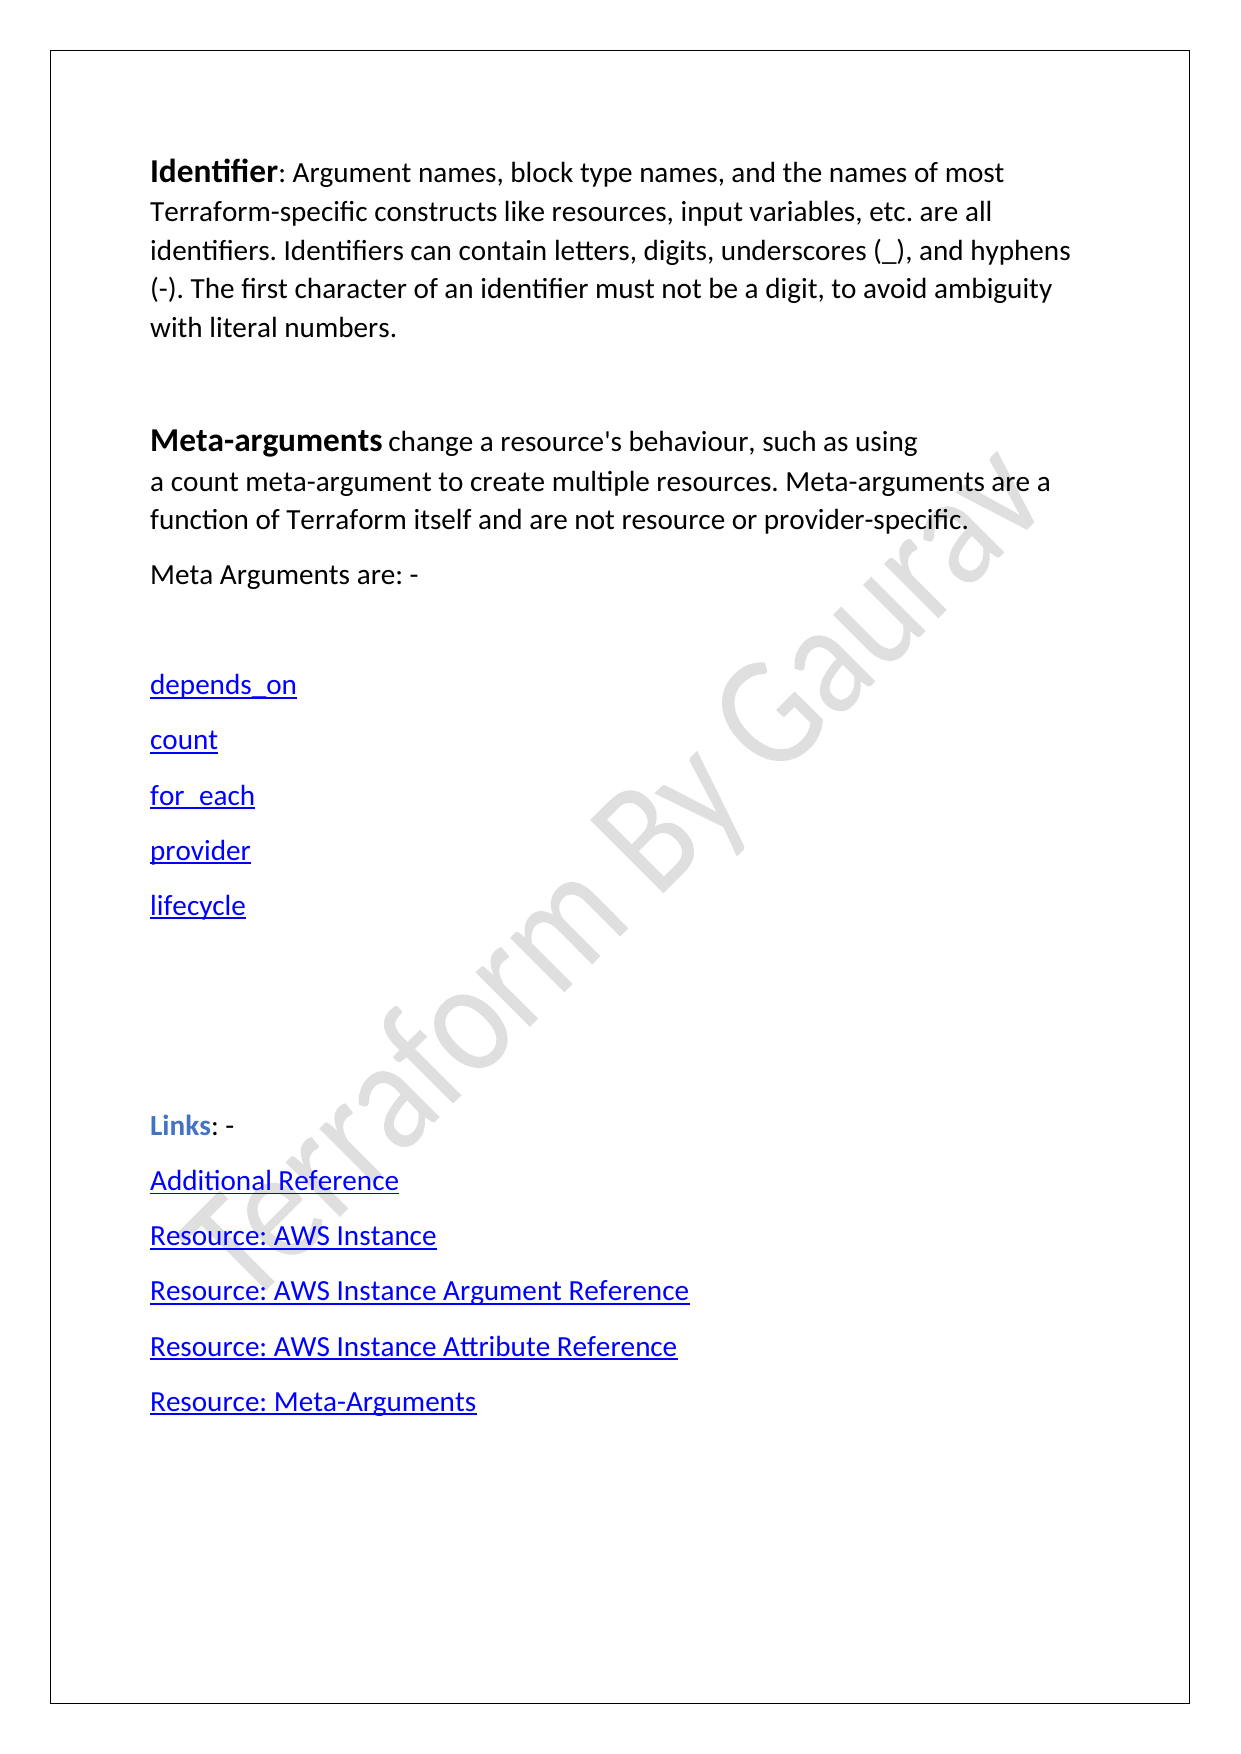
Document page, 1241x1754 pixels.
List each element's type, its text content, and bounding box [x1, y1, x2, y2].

text Meta Arguments are: - [150, 556, 1090, 592]
text depends_on [150, 666, 1090, 702]
text Resource: AWS Instance [150, 1217, 1090, 1253]
text Additional Reference [150, 1162, 1090, 1198]
text Resource: AWS Instance Attribute Reference [150, 1328, 1090, 1363]
text Resource: Meta-Arguments [150, 1383, 1090, 1418]
text count [150, 721, 1090, 757]
text Links: - [150, 1107, 1090, 1143]
text for_each [150, 777, 1090, 812]
text lifecycle [150, 887, 1090, 922]
text provider [150, 832, 1090, 867]
text Meta-arguments change a resource's behaviour, such as using a count meta-argument to create multiple resources. Meta-arguments are a function of Terraform itself and are not resource or provider-specific. [150, 419, 1090, 537]
text Resource: AWS Instance Argument Reference [150, 1272, 1090, 1308]
text Identifier: Argument names, block type names, and the names of most Terraform-specific constructs like resources, input variables, etc. are all identifiers. Identifiers can contain letters, digits, underscores (_), and hyphens (-). The first character of an identifier must not be a digit, to avoid ambiguity with literal numbers. [150, 150, 1090, 344]
